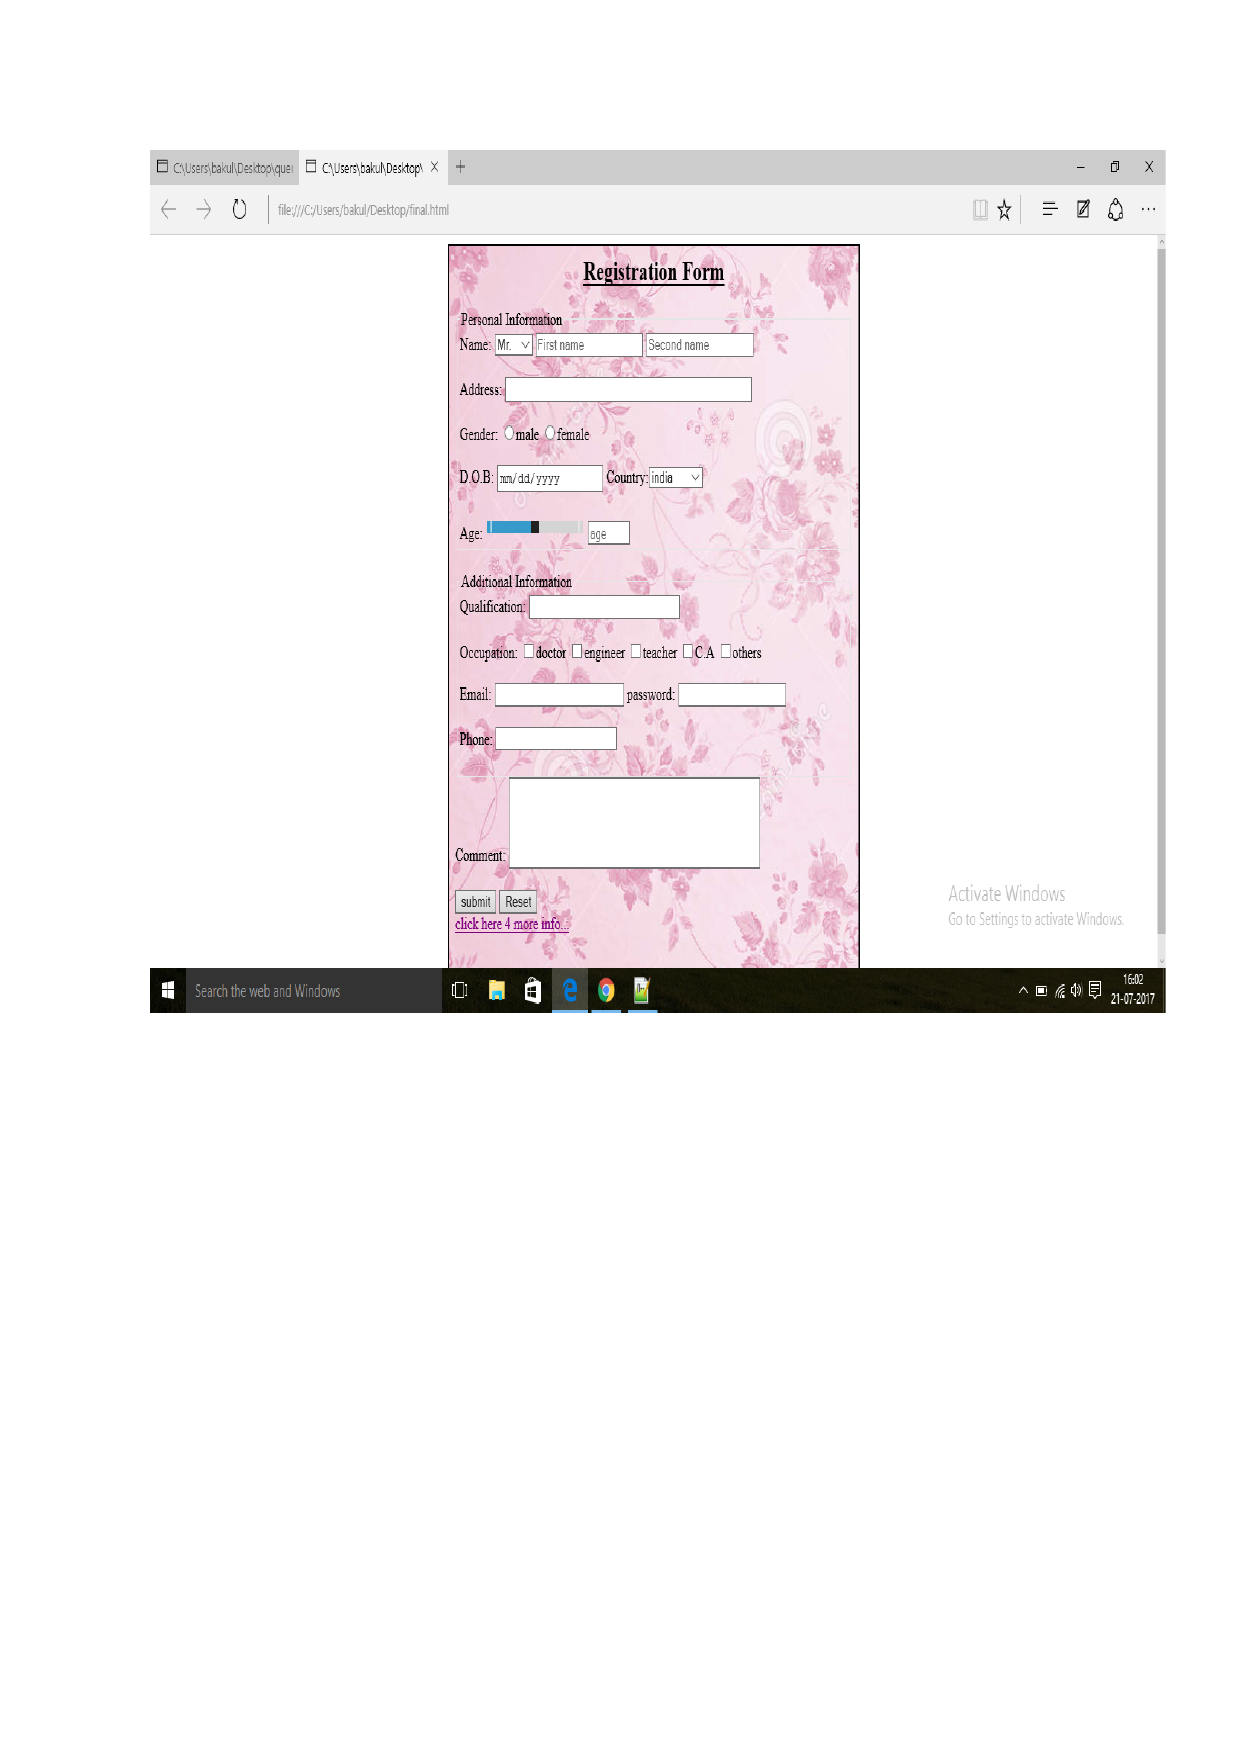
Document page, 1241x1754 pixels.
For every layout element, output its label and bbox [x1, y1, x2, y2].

picture [150, 150, 1166, 1013]
